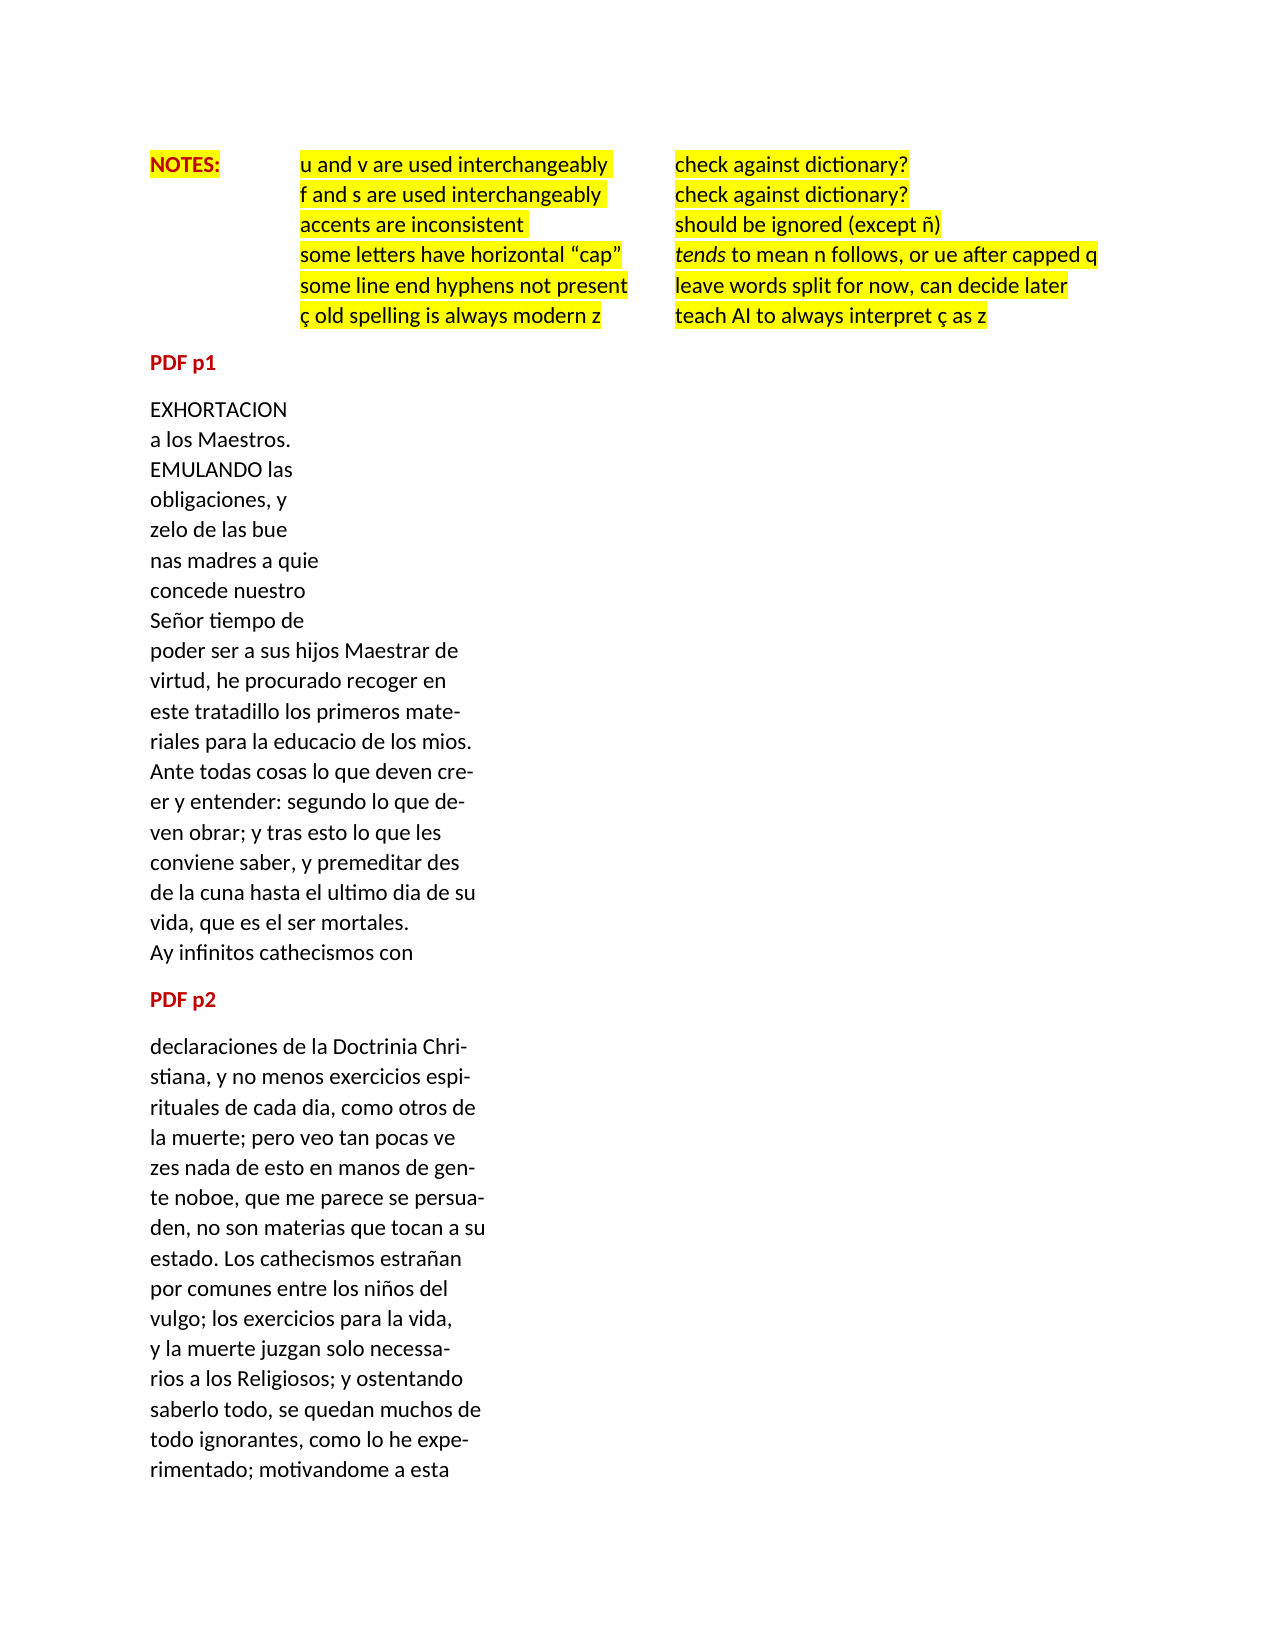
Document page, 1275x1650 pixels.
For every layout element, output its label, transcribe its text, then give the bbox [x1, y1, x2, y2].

text NOTES: u and v are used interchangeably check against dictionary? f and s are used interchangeably check against dictionary? accents are inconsistent should be ignored (except ñ) some letters have horizontal “cap” tends to mean n follows, or ue after capped q some line end hyphens not present leave words split for now, can decide later ç old spelling is always modern z teach AI to always interpret ç as z [150, 150, 1125, 329]
text PDF p1 [150, 348, 1125, 376]
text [150, 1032, 1125, 1483]
text PDF p2 [150, 985, 1125, 1013]
text EXHORTACION a los Maestros. EMULANDO las obligaciones, y zelo de las bue nas madres a quie concede nuestro Señor tiempo de poder ser a sus hijos Maestrar de virtud, he procurado recoger en este tratadillo los primeros mate- riales para la educacio de los mios. Ante todas cosas lo que deven cre- er y entender: segundo lo que de- ven obrar; y tras esto lo que les conviene saber, y premeditar des de la cuna hasta el ultimo dia de su vida, que es el ser mortales. Ay infinitos cathecismos con [150, 395, 1125, 967]
